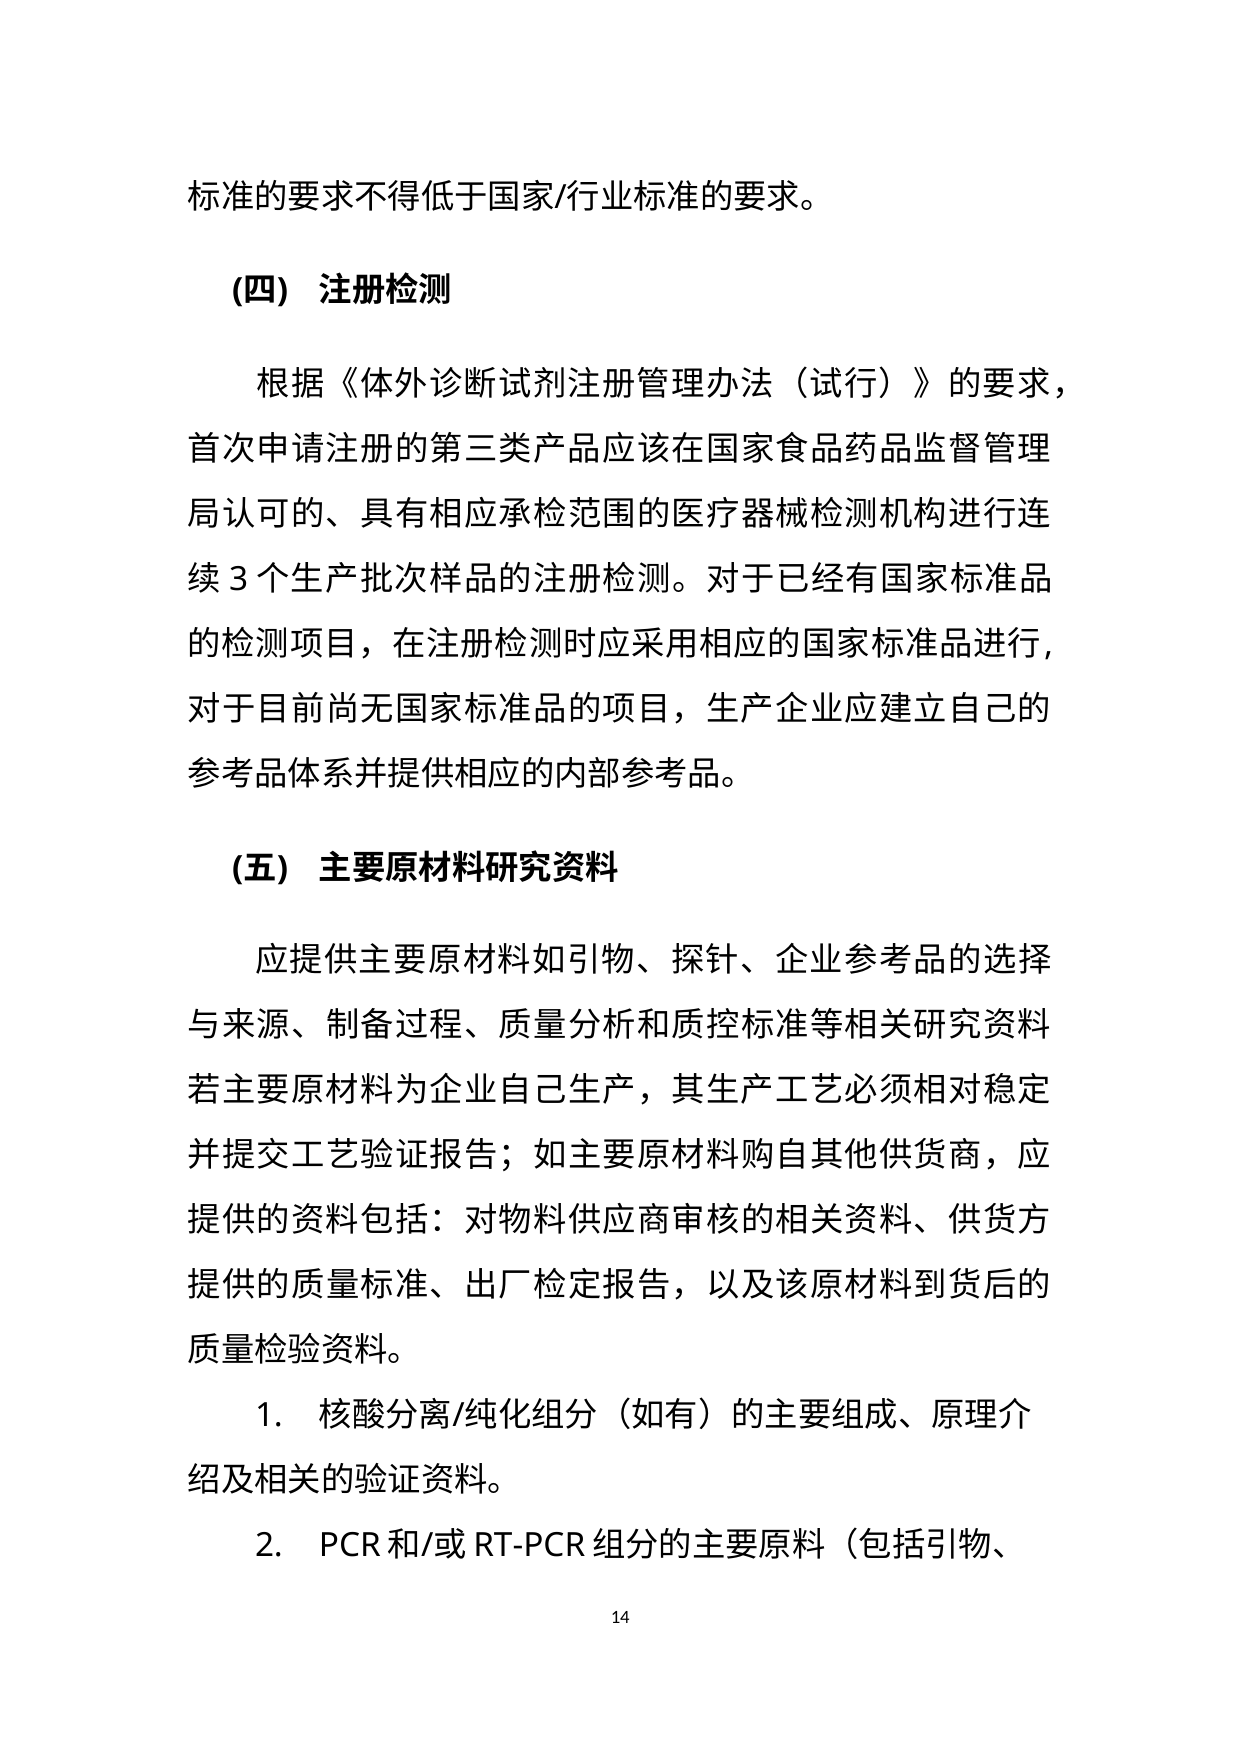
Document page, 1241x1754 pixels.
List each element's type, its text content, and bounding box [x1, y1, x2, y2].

text 根据《体外诊断试剂注册管理办法（试行）》的要求，首次申请注册的第三类产品应该在国家食品药品监督管理局认可的、具有相应承检范围的医疗器械检测机构进行连续3个生产批次样品的注册检测。对于已经有国家标准品的检测项目，在注册检测时应采用相应的国家标准品进行,对于目前尚无国家标准品的项目，生产企业应建立自己的参考品体系并提供相应的内部参考品。 [187, 348, 1053, 803]
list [187, 1509, 1053, 1574]
text 应提供主要原材料如引物、探针、企业参考品的选择与来源、制备过程、质量分析和质控标准等相关研究资料。若主要原材料为企业自己生产，其生产工艺必须相对稳定，并提交工艺验证报告；如主要原材料购自其他供货商，应提供的资料包括：对物料供应商审核的相关资料、供货方提供的质量标准、出厂检定报告，以及该原材料到货后的质量检验资料。 [187, 924, 1053, 1379]
subtitle 注册检测 [187, 254, 1053, 319]
subtitle 主要原材料研究资料 [187, 832, 1053, 897]
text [187, 162, 1053, 227]
list 核酸分离/纯化组分（如有）的主要组成、原理介绍及相关的验证资料。 [187, 1379, 1053, 1509]
